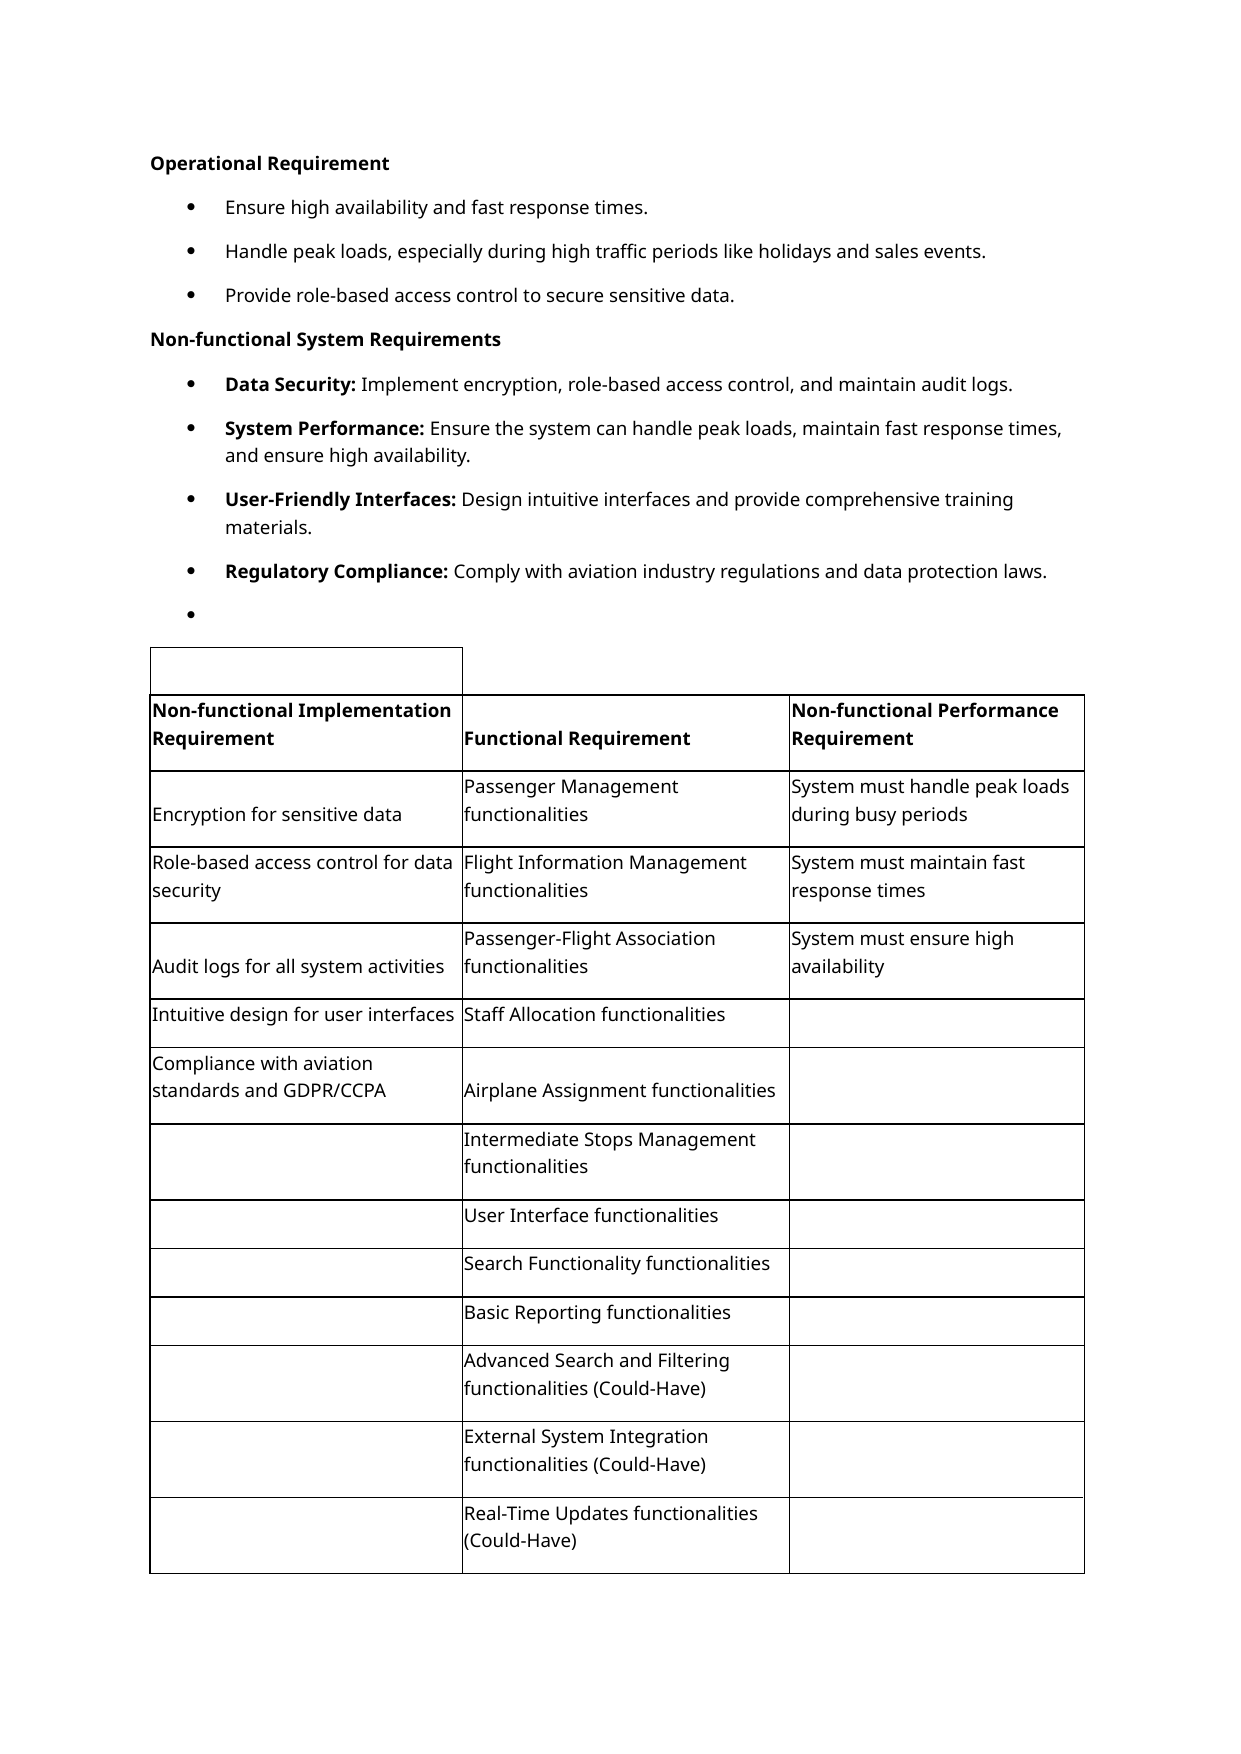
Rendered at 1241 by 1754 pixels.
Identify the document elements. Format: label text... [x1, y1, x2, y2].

table_cell Functional Requirement [463, 696, 789, 770]
table_cell [790, 1249, 1084, 1296]
table_cell System must ensure high availability [790, 924, 1084, 998]
table_cell Passenger-Flight Association functionalities [463, 924, 789, 998]
text Operational Requirement [150, 150, 1090, 176]
table_cell Intermediate Stops Management functionalities [463, 1125, 789, 1199]
table_cell Real-Time Updates functionalities (Could-Have) [463, 1498, 789, 1573]
list Provide role-based access control to secure sensitive data. [187, 282, 1090, 308]
table_cell Compliance with aviation standards and GDPR/CCPA [151, 1048, 462, 1123]
table_cell Encryption for sensitive data [151, 772, 462, 846]
table_cell [151, 1249, 462, 1296]
table_cell [790, 1125, 1084, 1199]
table_cell Flight Information Management functionalities [463, 848, 789, 922]
list User-Friendly Interfaces: Design intuitive interfaces and provide comprehensive training materials. [187, 487, 1090, 540]
table_cell [790, 1422, 1084, 1497]
table_cell [790, 1298, 1084, 1344]
table_cell [790, 1497, 1084, 1573]
table_cell Passenger Management functionalities [463, 772, 789, 846]
table_cell [790, 1000, 1084, 1047]
list Ensure high availability and fast response times. [187, 194, 1090, 220]
table_cell System must handle peak loads during busy periods [790, 772, 1084, 846]
table_cell [790, 1201, 1084, 1247]
table_cell [151, 1298, 462, 1344]
table_cell Staff Allocation functionalities [463, 1000, 789, 1047]
table_cell [790, 1048, 1084, 1123]
text Non-functional System Requirements [150, 327, 1090, 352]
list Handle peak loads, especially during high traffic periods like holidays and sales events. [187, 238, 1090, 264]
table_cell Basic Reporting functionalities [463, 1298, 789, 1344]
table_header [151, 648, 462, 694]
table_cell Search Functionality functionalities [463, 1249, 789, 1296]
table_cell [151, 1346, 462, 1421]
table_cell [790, 1346, 1084, 1421]
list System Performance: Ensure the system can handle peak loads, maintain fast response times, and ensure high availability. [187, 415, 1090, 468]
table_cell External System Integration functionalities (Could-Have) [463, 1422, 789, 1497]
table_cell [151, 1201, 462, 1247]
list Regulatory Compliance: Comply with aviation industry regulations and data protection laws. [187, 558, 1090, 584]
table_cell [151, 1498, 462, 1573]
table_cell Non-functional Performance Requirement [790, 696, 1084, 770]
table_cell User Interface functionalities [463, 1201, 789, 1247]
table_cell System must maintain fast response times [790, 848, 1084, 922]
table_cell [151, 1125, 462, 1199]
table_cell Non-functional Implementation Requirement [151, 696, 462, 770]
table_cell Audit logs for all system activities [151, 924, 462, 998]
list Data Security: Implement encryption, role-based access control, and maintain audit logs. [187, 371, 1090, 396]
table_cell Role-based access control for data security [151, 848, 462, 922]
table_cell [151, 1422, 462, 1497]
table_cell Airplane Assignment functionalities [463, 1048, 789, 1123]
table_cell Intuitive design for user interfaces [151, 1000, 462, 1047]
table_cell Advanced Search and Filtering functionalities (Could-Have) [463, 1346, 789, 1421]
